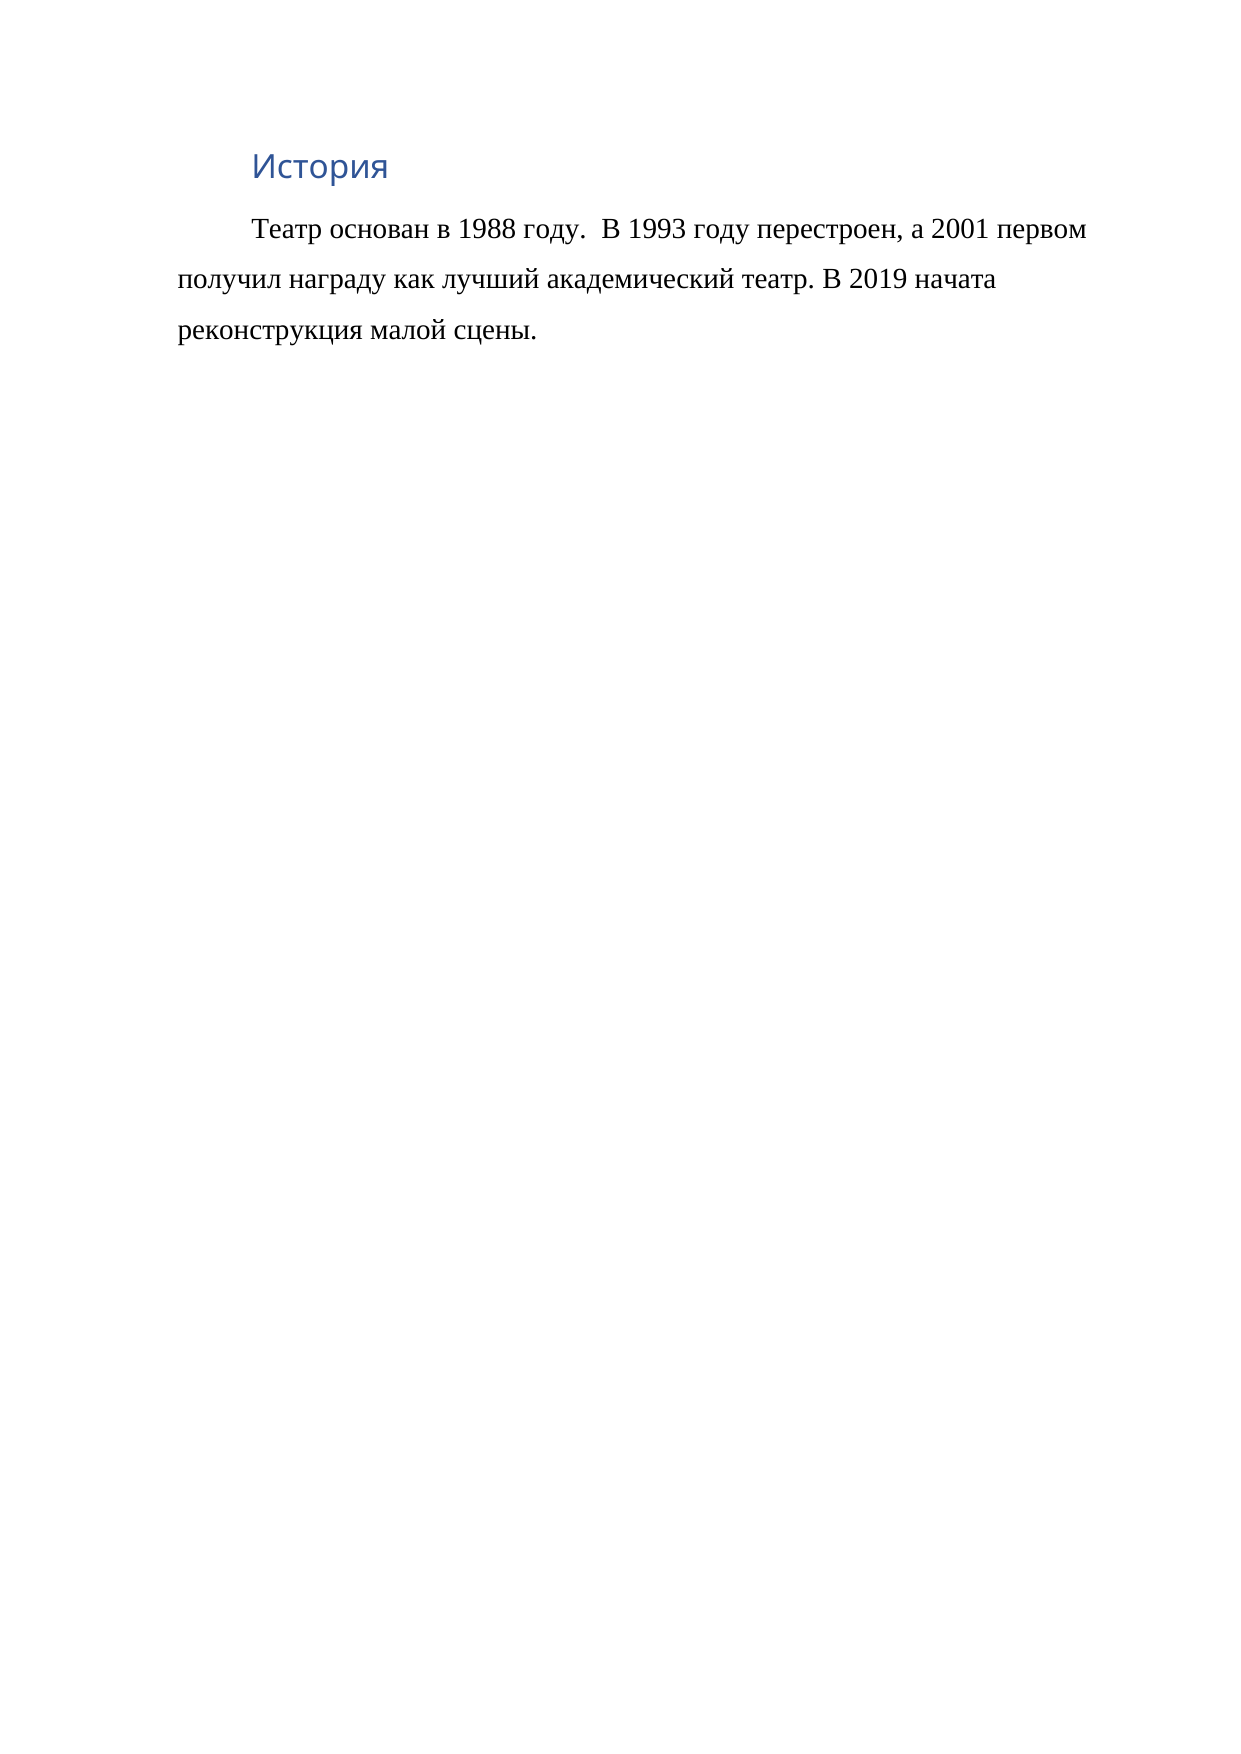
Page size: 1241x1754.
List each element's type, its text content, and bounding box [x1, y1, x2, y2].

subtitle История [177, 143, 1152, 188]
text Театр основан в 1988 году. В 1993 году перестроен, а 2001 первом получил награду как лучший академический театр. В 2019 начата реконструкция малой сцены. [177, 211, 1152, 345]
